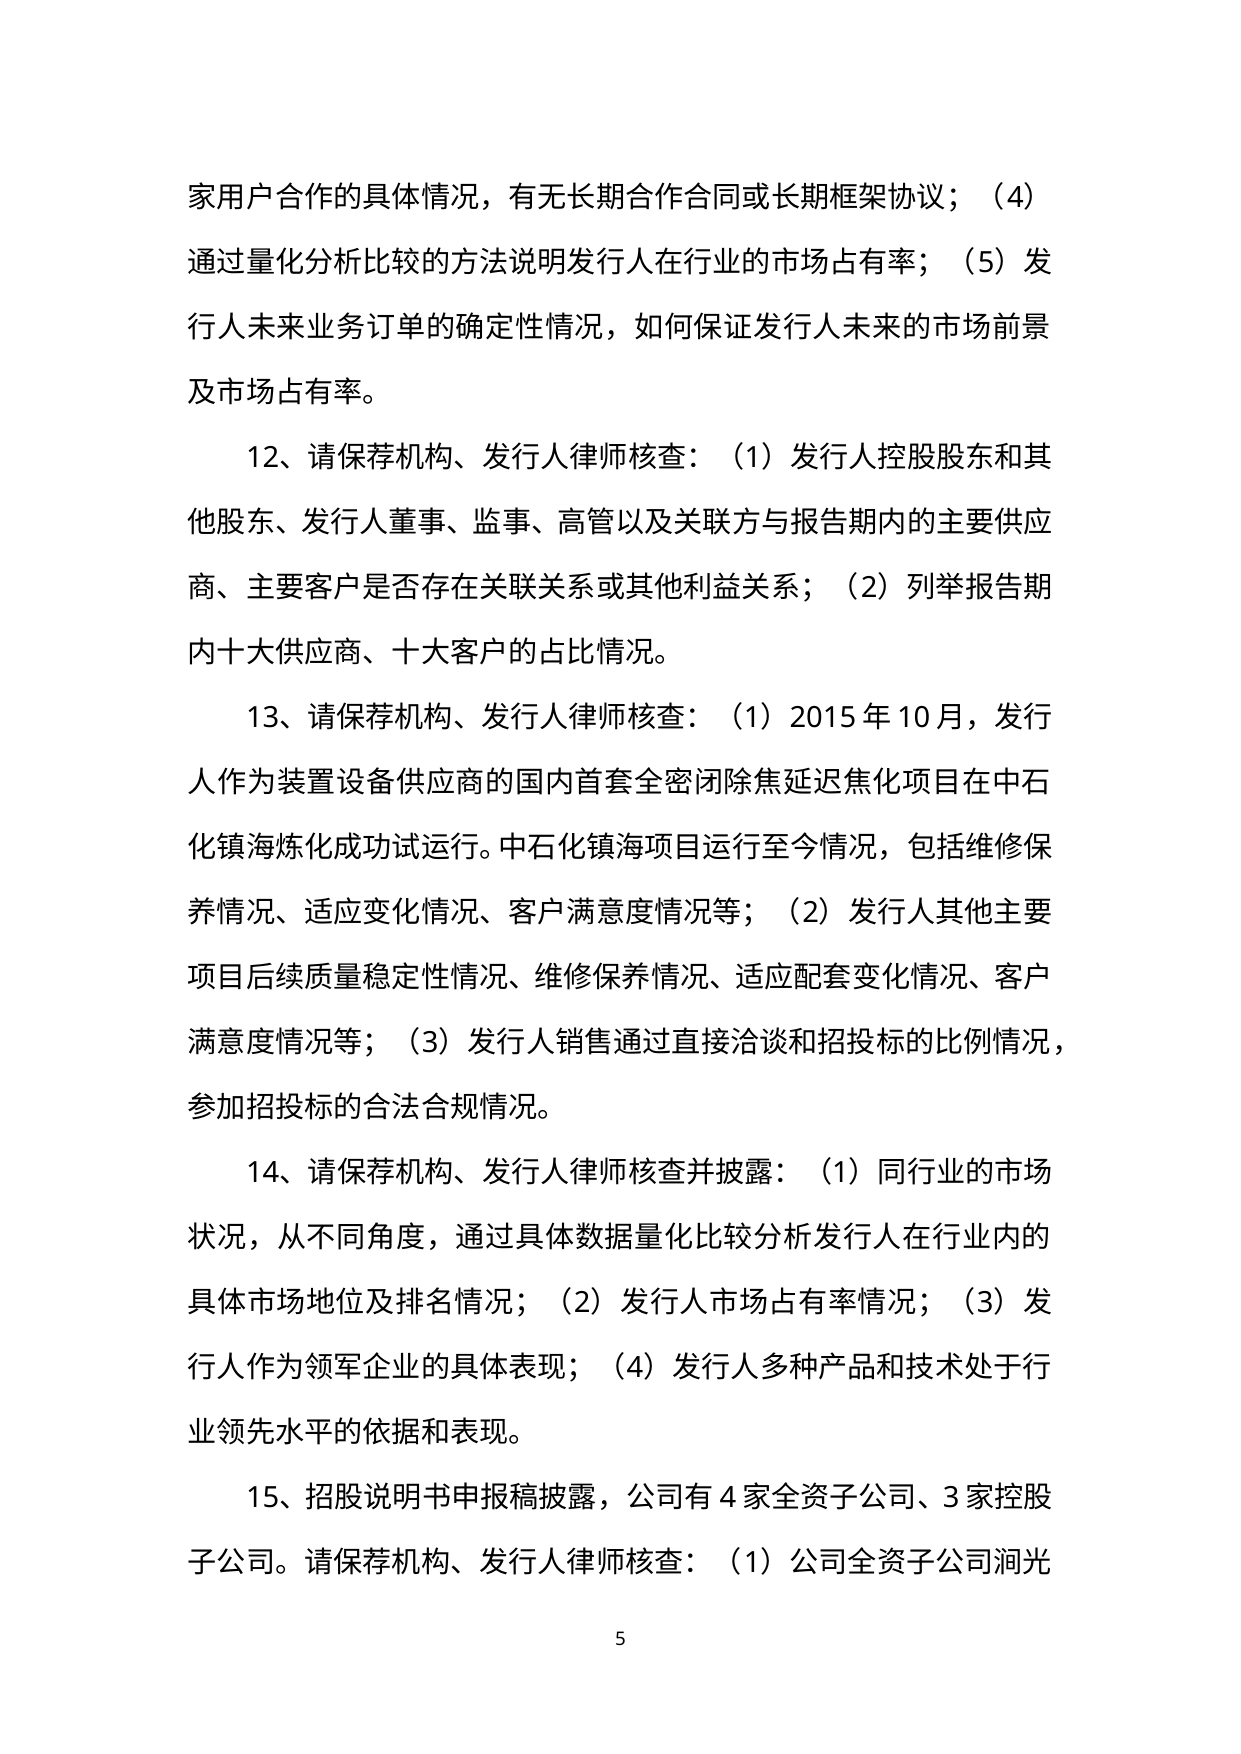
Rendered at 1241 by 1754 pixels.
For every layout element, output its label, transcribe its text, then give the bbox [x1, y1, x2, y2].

list 13、请保荐机构、发行人律师核查：（1）2015年10月，发行人作为装置设备供应商的国内首套全密闭除焦延迟焦化项目在中石化镇海炼化成功试运行。中石化镇海项目运行至今情况，包括维修保养情况、适应变化情况、客户满意度情况等；（2）发行人其他主要项目后续质量稳定性情况、维修保养情况、适应配套变化情况、客户满意度情况等；（3）发行人销售通过直接洽谈和招投标的比例情况，参加招投标的合法合规情况。 [187, 682, 1053, 1137]
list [187, 1462, 1053, 1592]
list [187, 162, 1053, 422]
list 12、请保荐机构、发行人律师核查：（1）发行人控股股东和其他股东、发行人董事、监事、高管以及关联方与报告期内的主要供应商、主要客户是否存在关联关系或其他利益关系；（2）列举报告期内十大供应商、十大客户的占比情况。 [187, 422, 1053, 682]
list 14、请保荐机构、发行人律师核查并披露：（1）同行业的市场状况，从不同角度，通过具体数据量化比较分析发行人在行业内的具体市场地位及排名情况；（2）发行人市场占有率情况；（3）发行人作为领军企业的具体表现；（4）发行人多种产品和技术处于行业领先水平的依据和表现。 [187, 1137, 1053, 1462]
